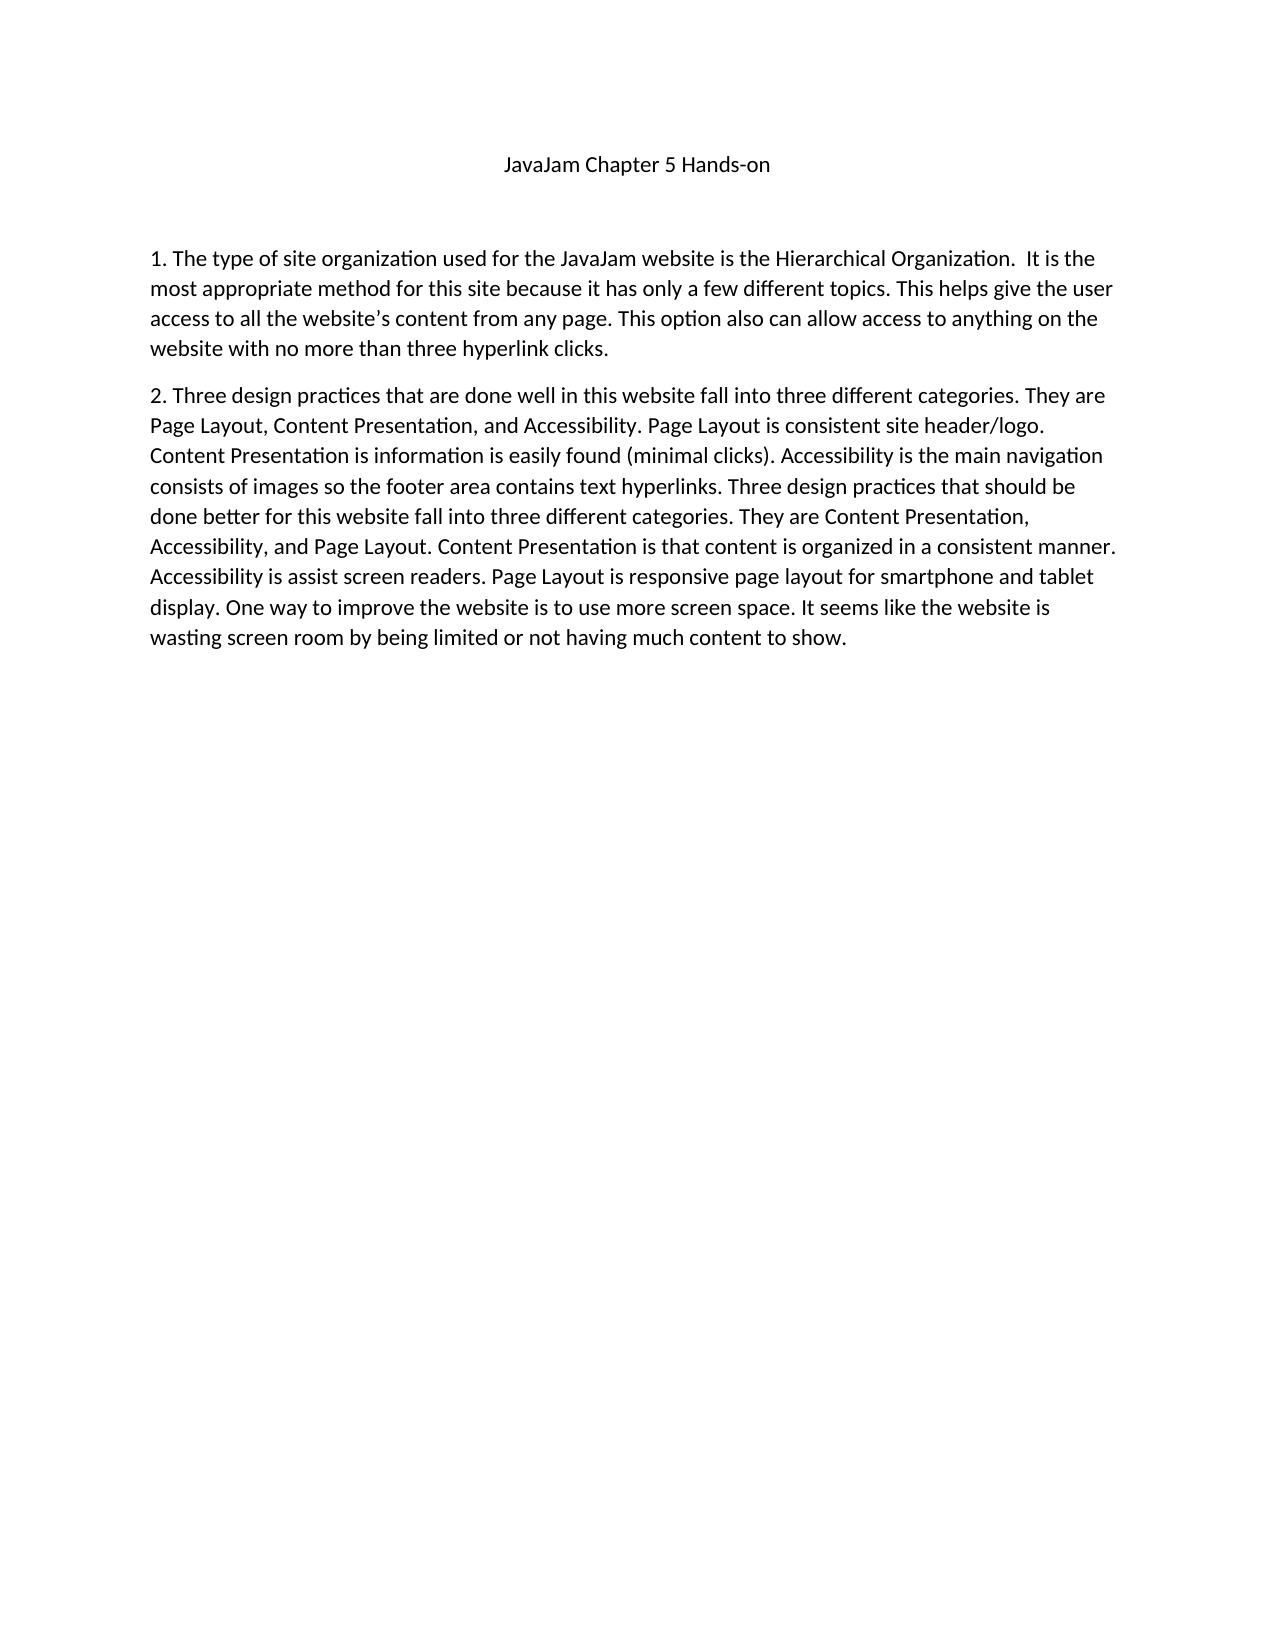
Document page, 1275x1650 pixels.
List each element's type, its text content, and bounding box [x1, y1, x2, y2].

text 2. Three design practices that are done well in this website fall into three different categories. They are Page Layout, Content Presentation, and Accessibility. Page Layout is consistent site header/logo. Content Presentation is information is easily found (minimal clicks). Accessibility is the main navigation consists of images so the footer area contains text hyperlinks. Three design practices that should be done better for this website fall into three different categories. They are Content Presentation, Accessibility, and Page Layout. Content Presentation is that content is organized in a consistent manner. Accessibility is assist screen readers. Page Layout is responsive page layout for smartphone and tablet display. One way to improve the website is to use more screen space. It seems like the website is wasting screen room by being limited or not having much content to show. [150, 381, 1125, 651]
text JavaJam Chapter 5 Hands-on [150, 150, 1125, 178]
text 1. The type of site organization used for the JavaJam website is the Hierarchical Organization. It is the most appropriate method for this site because it has only a few different topics. This helps give the user access to all the website’s content from any page. This option also can allow access to anything on the website with no more than three hyperlink clicks. [150, 244, 1125, 362]
